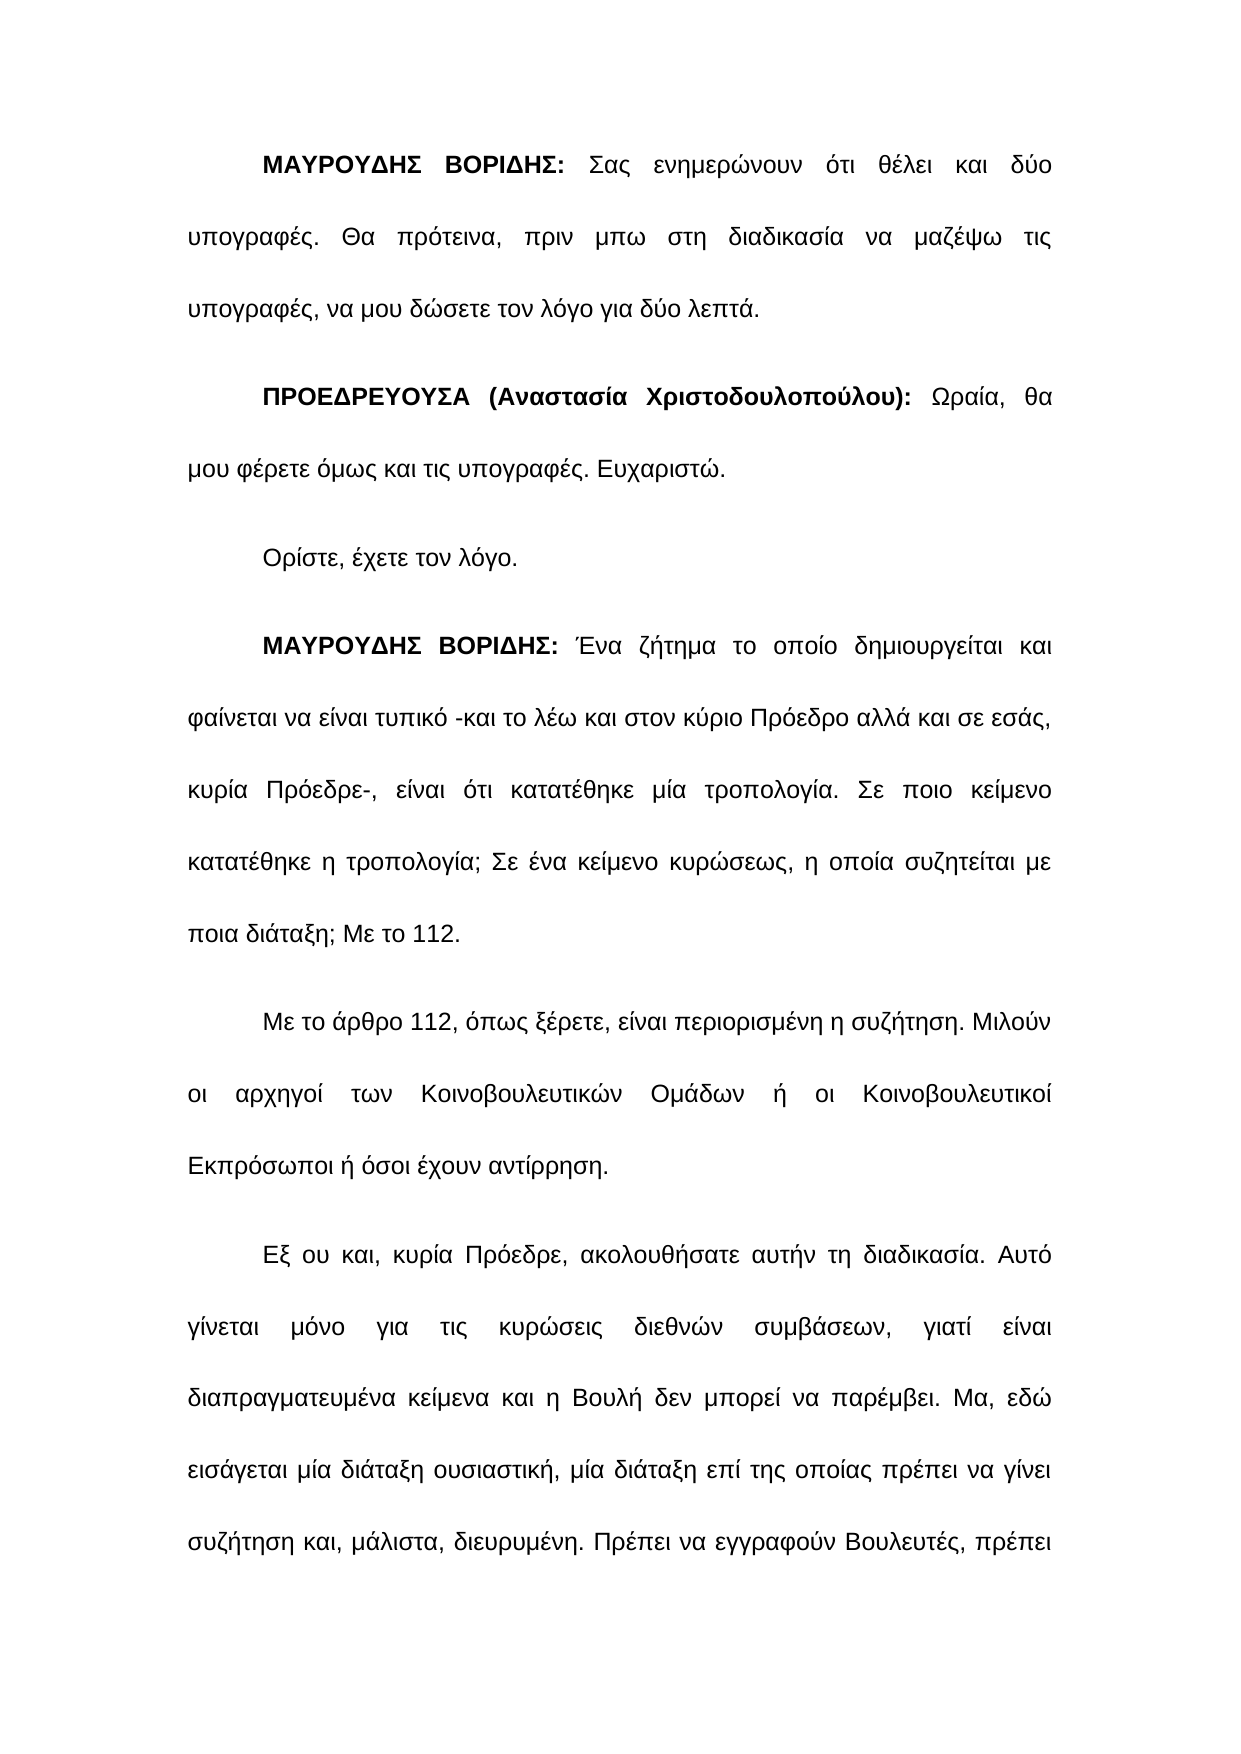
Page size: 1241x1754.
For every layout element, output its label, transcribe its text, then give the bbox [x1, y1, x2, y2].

text Ορίστε, έχετε τον λόγο. [187, 543, 1053, 571]
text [187, 1239, 1053, 1556]
text ΠΡΟΕΔΡΕΥΟΥΣΑ (Αναστασία Χριστοδουλοπούλου): Ωραία, θα μου φέρετε όμως και τις υπογραφές. Ευχαριστώ. [187, 382, 1053, 483]
text ΜΑΥΡΟΥΔΗΣ ΒΟΡΙΔΗΣ: Ένα ζήτημα το οποίο δημιουργείται και φαίνεται να είναι τυπικό -και το λέω και στον κύριο Πρόεδρο αλλά και σε εσάς, κυρία Πρόεδρε-, είναι ότι κατατέθηκε μία τροπολογία. Σε ποιο κείμενο κατατέθηκε η τροπολογία; Σε ένα κείμενο κυρώσεως, η οποία συζητείται με ποια διάταξη; Με το 112. [187, 631, 1053, 947]
text Με το άρθρο 112, όπως ξέρετε, είναι περιορισμένη η συζήτηση. Μιλούν οι αρχηγοί των Κοινοβουλευτικών Ομάδων ή οι Κοινοβουλευτικοί Εκπρόσωποι ή όσοι έχουν αντίρρηση. [187, 1007, 1053, 1180]
text ΜΑΥΡΟΥΔΗΣ ΒΟΡΙΔΗΣ: Σας ενημερώνουν ότι θέλει και δύο υπογραφές. Θα πρότεινα, πριν μπω στη διαδικασία να μαζέψω τις υπογραφές, να μου δώσετε τον λόγο για δύο λεπτά. [187, 150, 1053, 322]
